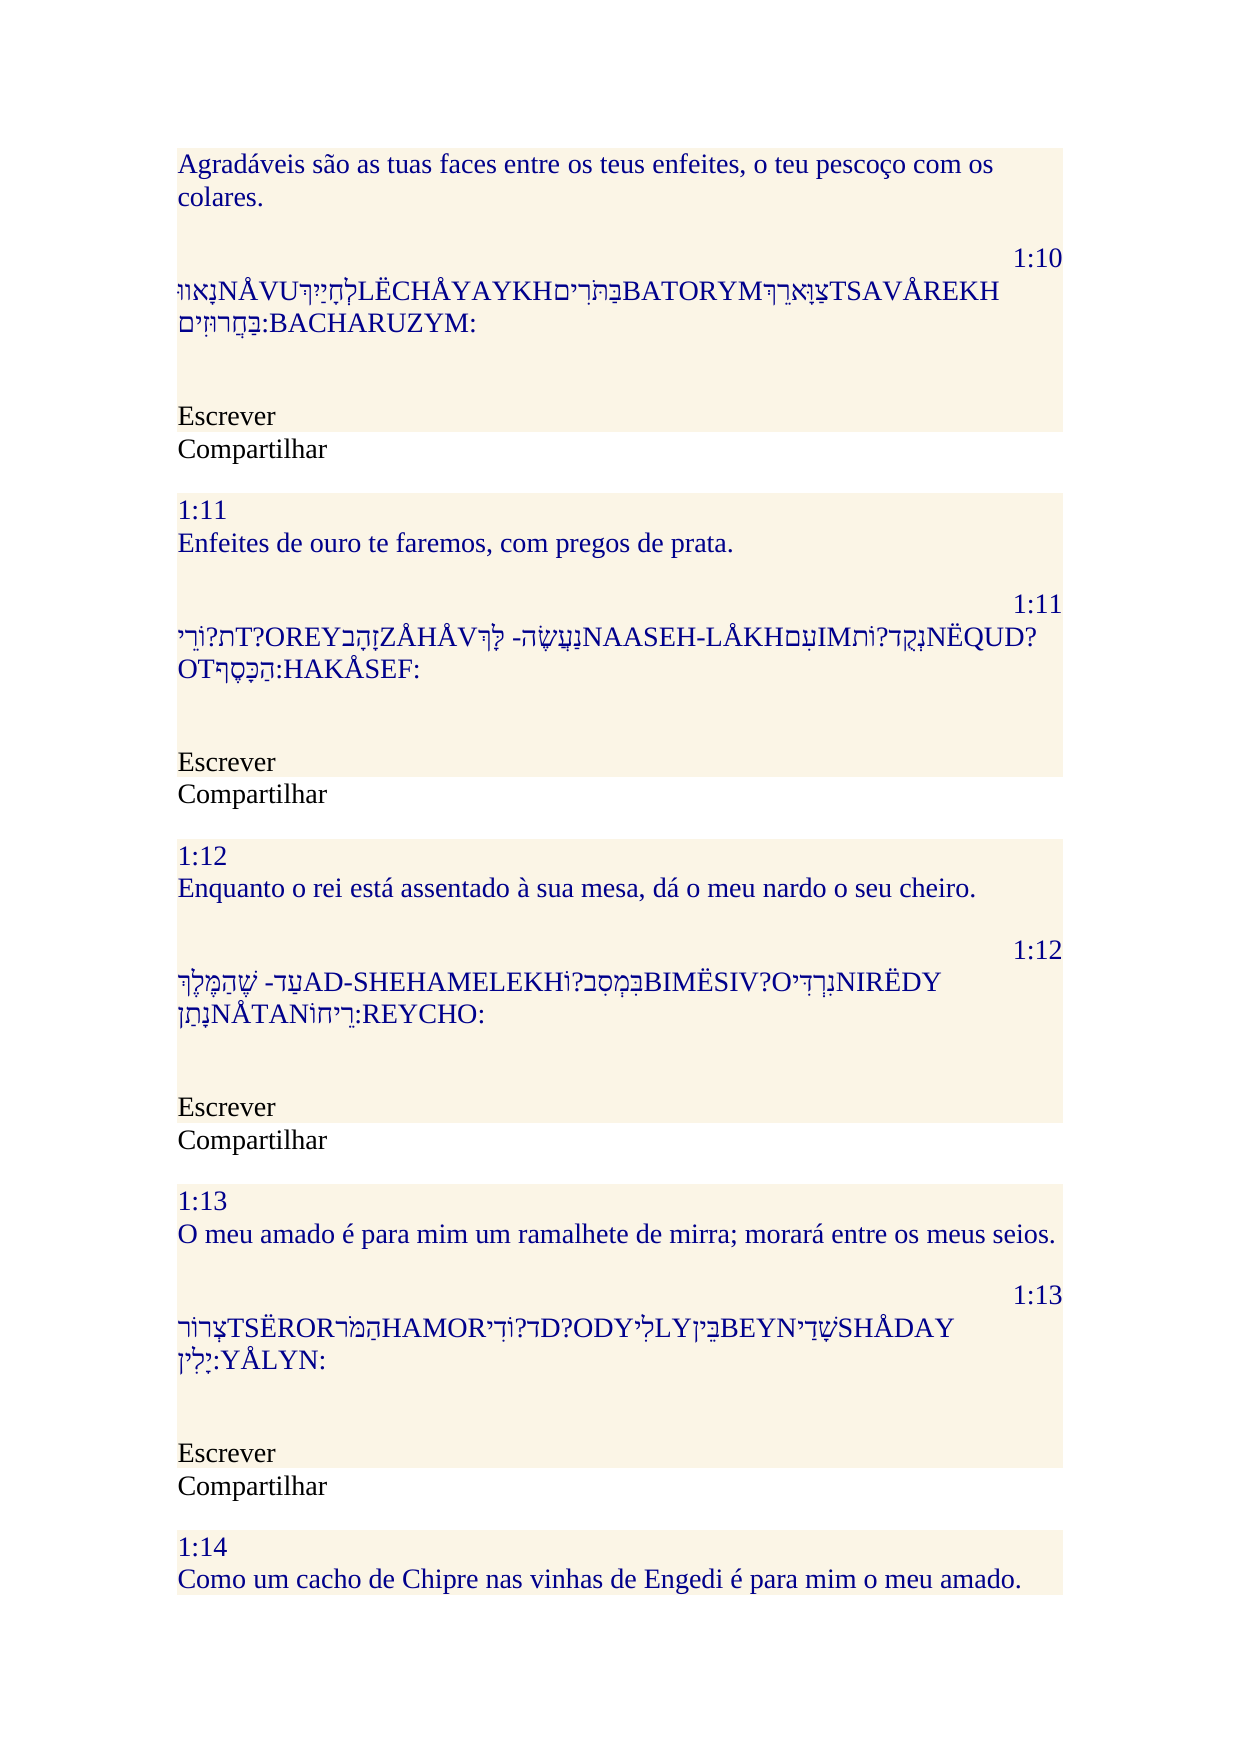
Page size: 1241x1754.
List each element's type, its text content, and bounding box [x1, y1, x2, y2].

text O meu amado é para mim um ramalhete de mirra; morará entre os meus seios. [177, 1217, 1063, 1249]
text 1:11 [177, 587, 1063, 619]
text Compartilhar [177, 1468, 1063, 1501]
text 1:13 [177, 1278, 1063, 1311]
text Enfeites de ouro te faremos, com pregos de prata. [177, 526, 1063, 558]
text Escrever [177, 1091, 1063, 1123]
text Compartilhar [177, 432, 1063, 464]
text 1:10 [177, 242, 1063, 274]
text Enquanto o rei está assentado à sua mesa, dá o meu nardo o seu cheiro. [177, 871, 1063, 904]
text 1:14 [177, 1530, 1063, 1562]
text Escrever [177, 1436, 1063, 1468]
text Como um cacho de Chipre nas vinhas de Engedi é para mim o meu amado. [177, 1562, 1063, 1595]
text צְרוֹרTSËRORהַמֹּרHAMORד?וֹדִיD?ODYלִיLYבֵּיןBEYNשָׁדַיSHÅDAYיָלִין:YÅLYN: [177, 1311, 1063, 1376]
text עַד- שֶׁהַמֶּלֶךְAD-SHEHAMELEKHבִּמְסִב?וֹBIMËSIV?OנִרְדִּיNIRËDYנָתַןNÅTANרֵיחוֹ:REYCHO: [177, 965, 1063, 1030]
text Compartilhar [177, 1123, 1063, 1155]
text 1:12 [177, 933, 1063, 965]
text Compartilhar [177, 777, 1063, 810]
text Escrever [177, 745, 1063, 777]
text Escrever [177, 399, 1063, 432]
text 1:11 [177, 493, 1063, 526]
text 1:12 [177, 839, 1063, 871]
text ת?וֹרֵיT?OREYזָהָבZÅHÅVנַעֲשֶׂה- לָּךְNAASEH-LÅKHעִםIMנְקֻד?וֹתNËQUD?OTהַכָּסֶף:HAKÅSEF: [177, 619, 1063, 684]
text 1:13 [177, 1184, 1063, 1217]
text Agradáveis são as tuas faces entre os teus enfeites, o teu pescoço com os colares. [177, 148, 1063, 212]
text נָאווּNÅVUלְחָיַיִךְLËCHÅYAYKHבַּתֹּרִיםBATORYMצַוָּארֵךְTSAVÅREKHבַּחֲרוּזִים:BACHARUZYM: [177, 274, 1063, 339]
